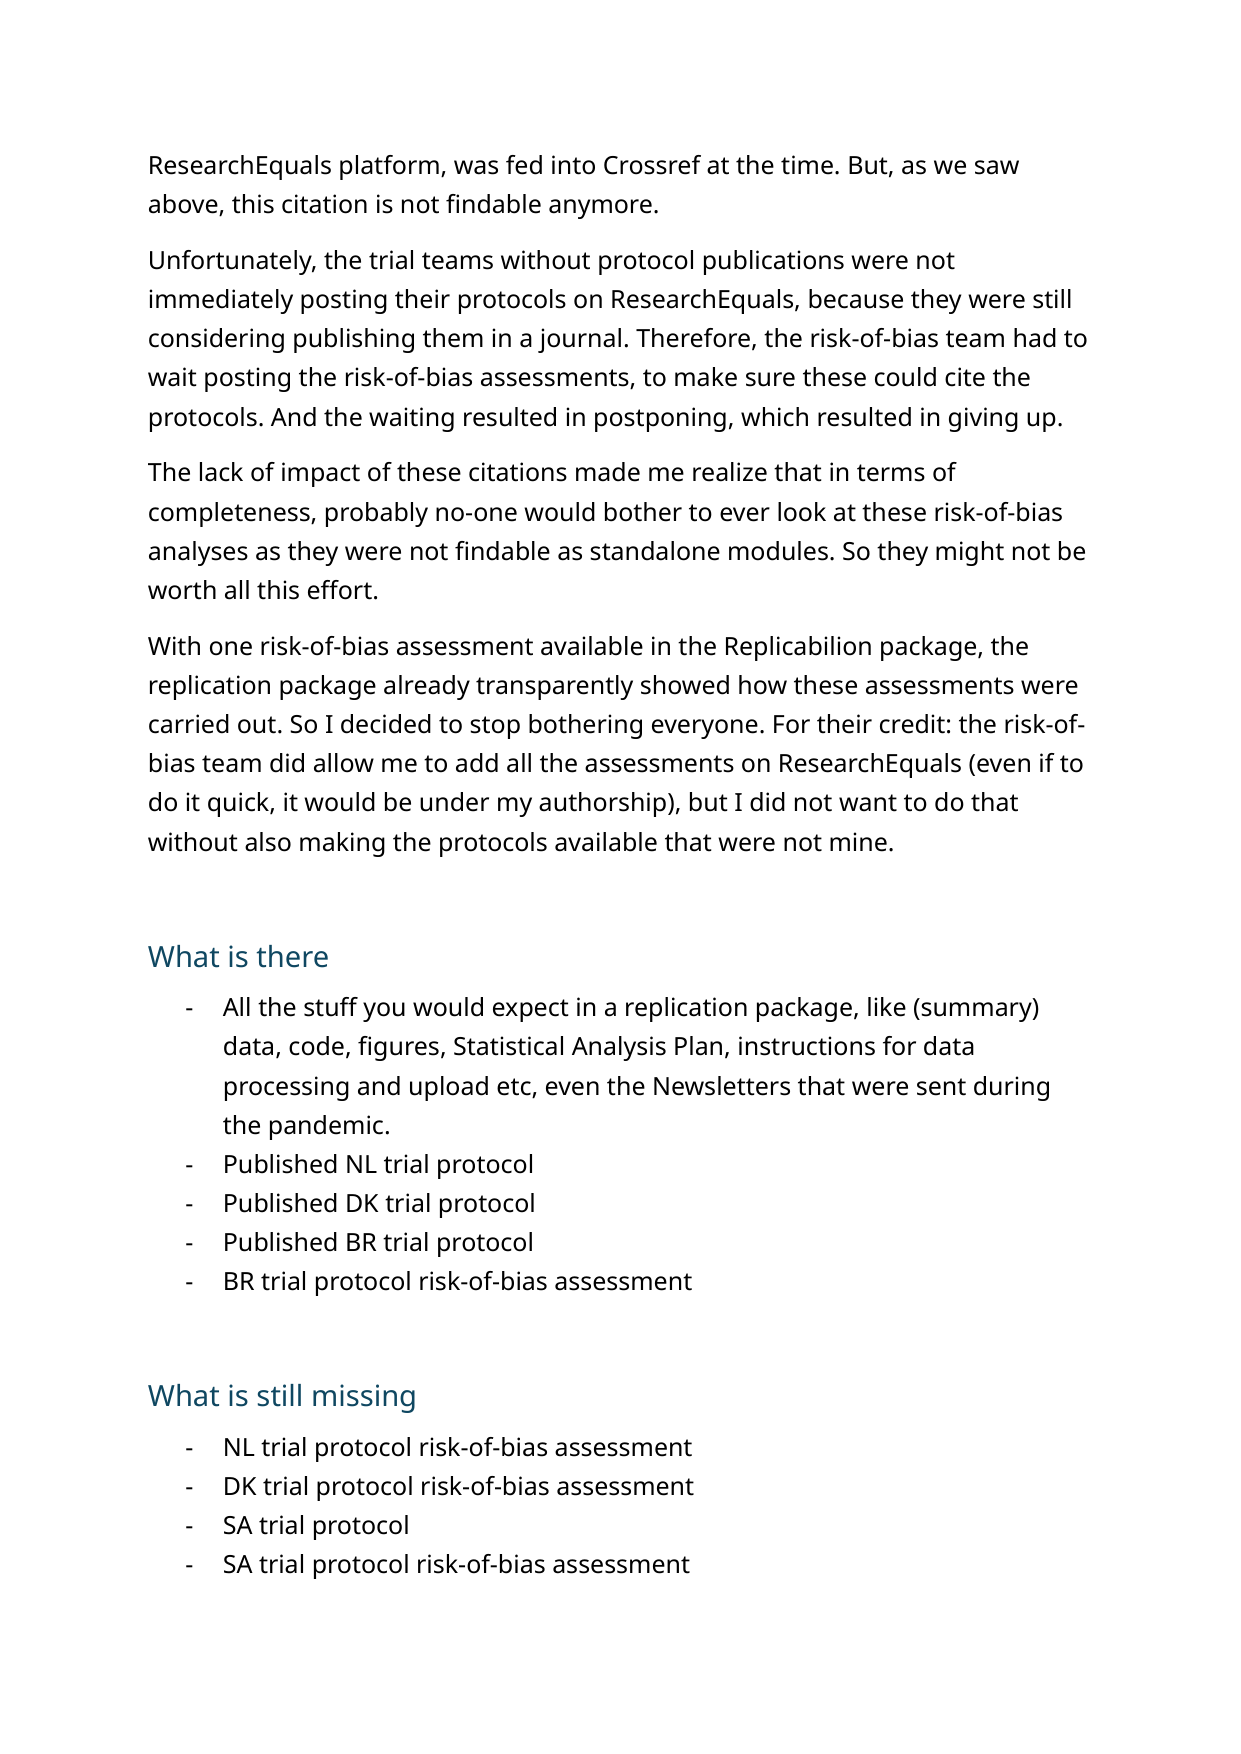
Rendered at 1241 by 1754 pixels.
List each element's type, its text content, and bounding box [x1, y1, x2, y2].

list SA trial protocol [185, 1508, 1093, 1542]
text The lack of impact of these citations made me realize that in terms of completeness, probably no-one would bother to ever look at these risk-of-bias analyses as they were not findable as standalone modules. So they might not be worth all this effort. [148, 455, 1093, 607]
list Published BR trial protocol [185, 1225, 1093, 1259]
list NL trial protocol risk-of-bias assessment [185, 1430, 1093, 1464]
list BR trial protocol risk-of-bias assessment [185, 1264, 1093, 1298]
list All the stuff you would expect in a replication package, like (summary) data, code, figures, Statistical Analysis Plan, instructions for data processing and upload etc, even the Newsletters that were sent during the pandemic. [185, 990, 1093, 1141]
list DK trial protocol risk-of-bias assessment [185, 1469, 1093, 1503]
text Unfortunately, the trial teams without protocol publications were not immediately posting their protocols on ResearchEquals, because they were still considering publishing them in a journal. Therefore, the risk-of-bias team had to wait posting the risk-of-bias assessments, to make sure these could cite the protocols. And the waiting resulted in postponing, which resulted in giving up. [148, 243, 1093, 433]
subtitle What is there [148, 936, 1093, 976]
list Published NL trial protocol [185, 1147, 1093, 1181]
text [148, 148, 1093, 221]
list SA trial protocol risk-of-bias assessment [185, 1547, 1093, 1581]
subtitle What is still missing [148, 1376, 1093, 1415]
list Published DK trial protocol [185, 1186, 1093, 1220]
text With one risk-of-bias assessment available in the Replicabilion package, the replication package already transparently showed how these assessments were carried out. So I decided to stop bothering everyone. For their credit: the risk-of-bias team did allow me to add all the assessments on ResearchEquals (even if to do it quick, it would be under my authorship), but I did not want to do that without also making the protocols available that were not mine. [148, 628, 1093, 858]
